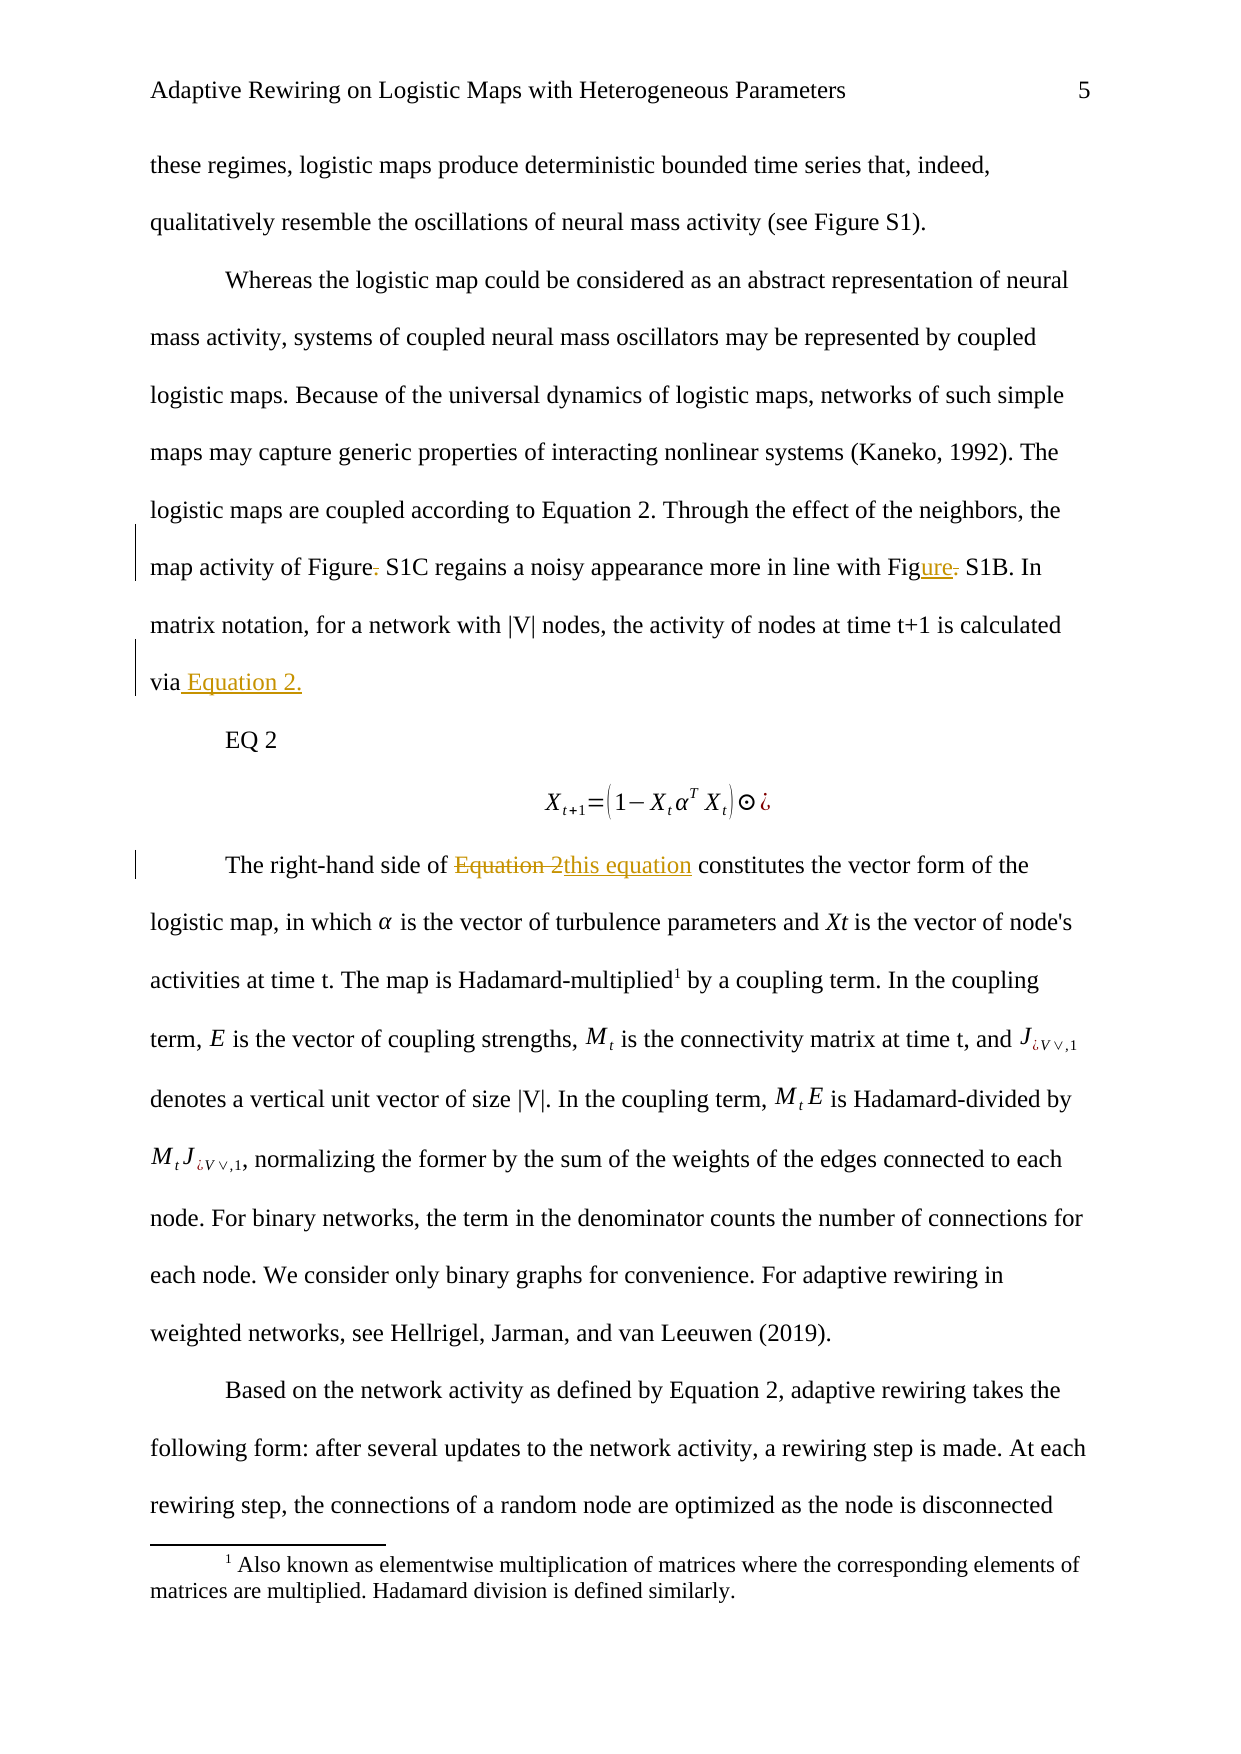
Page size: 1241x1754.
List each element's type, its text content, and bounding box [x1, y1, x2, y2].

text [150, 1375, 1090, 1519]
text The right-hand side of constitutes the vector form of the logistic map, in which is the vector of turbulence parameters and Xt is the vector of node's activities at time t. The map is Hadamard-multiplied by a coupling term. In the coupling term, is the vector of coupling strengths, is the connectivity matrix at time t, and denotes a vertical unit vector of size |V|. In the coupling term, is Hadamard-divided by , normalizing the former by the sum of the weights of the edges connected to each node. For binary networks, the term in the denominator counts the number of connections for each node. We consider only binary graphs for convenience. For adaptive rewiring in weighted networks, see Hellrigel, Jarman, and van Leeuwen (2019). [150, 850, 1090, 1346]
text EQ 2 [150, 725, 1090, 754]
text Whereas the logistic map could be considered as an abstract representation of neural mass activity, systems of coupled neural mass oscillators may be represented by coupled logistic maps. Because of the universal dynamics of logistic maps, networks of such simple maps may capture generic properties of interacting nonlinear systems (Kaneko, 1992). The logistic maps are coupled according to Equation 2. Through the effect of the neighbors, the map activity of Figure S1C regains a noisy appearance more in line with Fig S1B. In matrix notation, for a network with |V| nodes, the activity of nodes at time t+1 is calculated via [150, 265, 1090, 696]
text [150, 150, 1090, 236]
